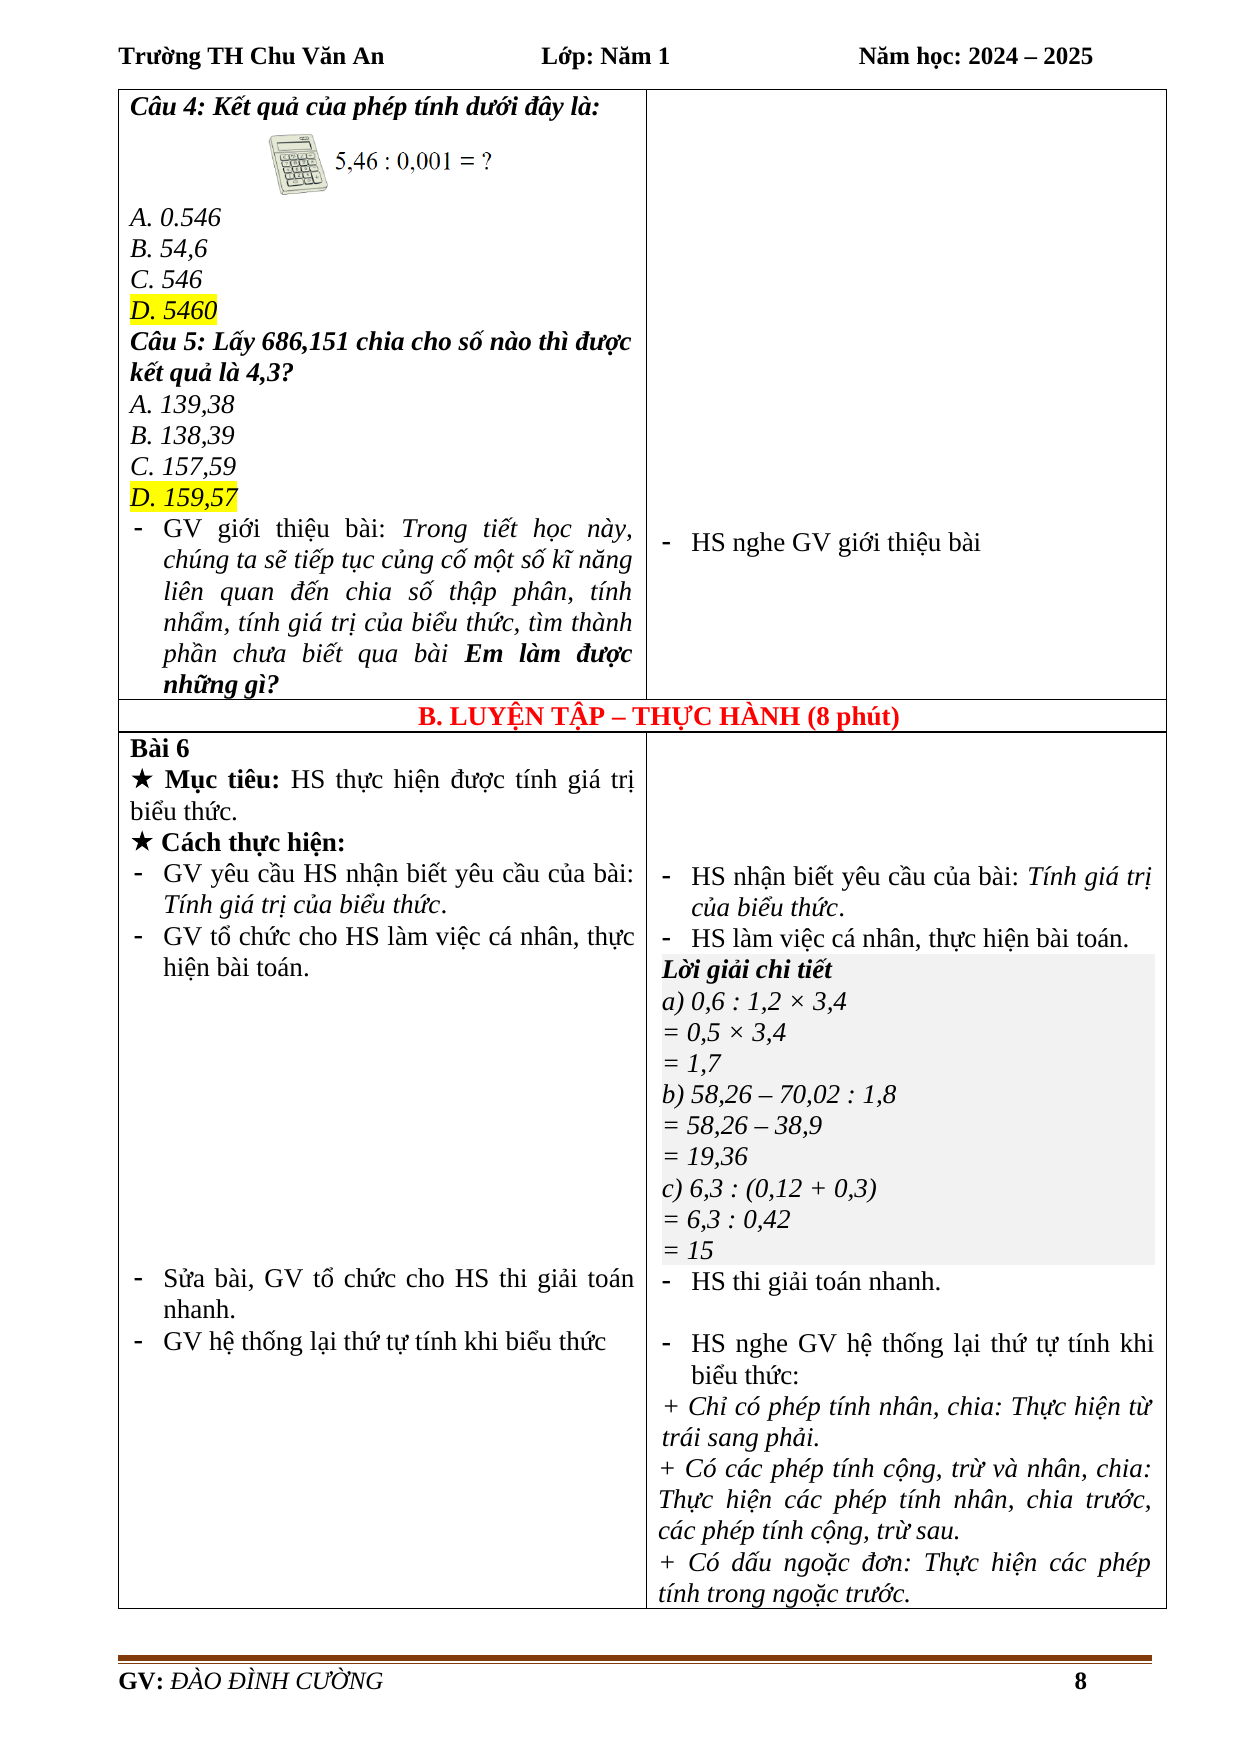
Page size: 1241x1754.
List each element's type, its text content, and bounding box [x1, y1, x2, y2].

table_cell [119, 90, 646, 699]
picture [254, 120, 511, 201]
table_cell Bài 6 Mục tiêu: HS thực hiện được tính giá trị biểu thức. Cách thực hiện: GV yêu cầu HS nhận biết yêu cầu của bài: Tính giá trị của biểu thức. GV tổ chức cho HS làm việc cá nhân, thực hiện bài toán. Sửa bài, GV tổ chức cho HS thi giải toán nhanh. GV hệ thống lại thứ tự tính khi biểu thức [119, 733, 646, 1608]
table_cell HS nhận biết yêu cầu của bài: Tính giá trị của biểu thức. HS làm việc cá nhân, thực hiện bài toán. Lời giải chi tiết a) 0,6 : 1,2 × 3,4 = 0,5 × 3,4 = 1,7 b) 58,26 – 70,02 : 1,8 = 58,26 – 38,9 = 19,36 c) 6,3 : (0,12 + 0,3) = 6,3 : 0,42 = 15 HS thi giải toán nhanh. HS nghe GV hệ thống lại thứ tự tính khi biểu thức: + Chỉ có phép tính nhân, chia: Thực hiện từ trái sang phải. + Có các phép tính cộng, trừ và nhân, chia: Thực hiện các phép tính nhân, chia trước, các phép tính cộng, trừ sau. + Có dấu ngoặc đơn: Thực hiện các phép tính trong ngoặc trước. [647, 733, 1166, 1608]
table_cell B. LUYỆN TẬP – THỰC HÀNH (8 phút) [119, 700, 1166, 731]
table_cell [647, 90, 1166, 699]
